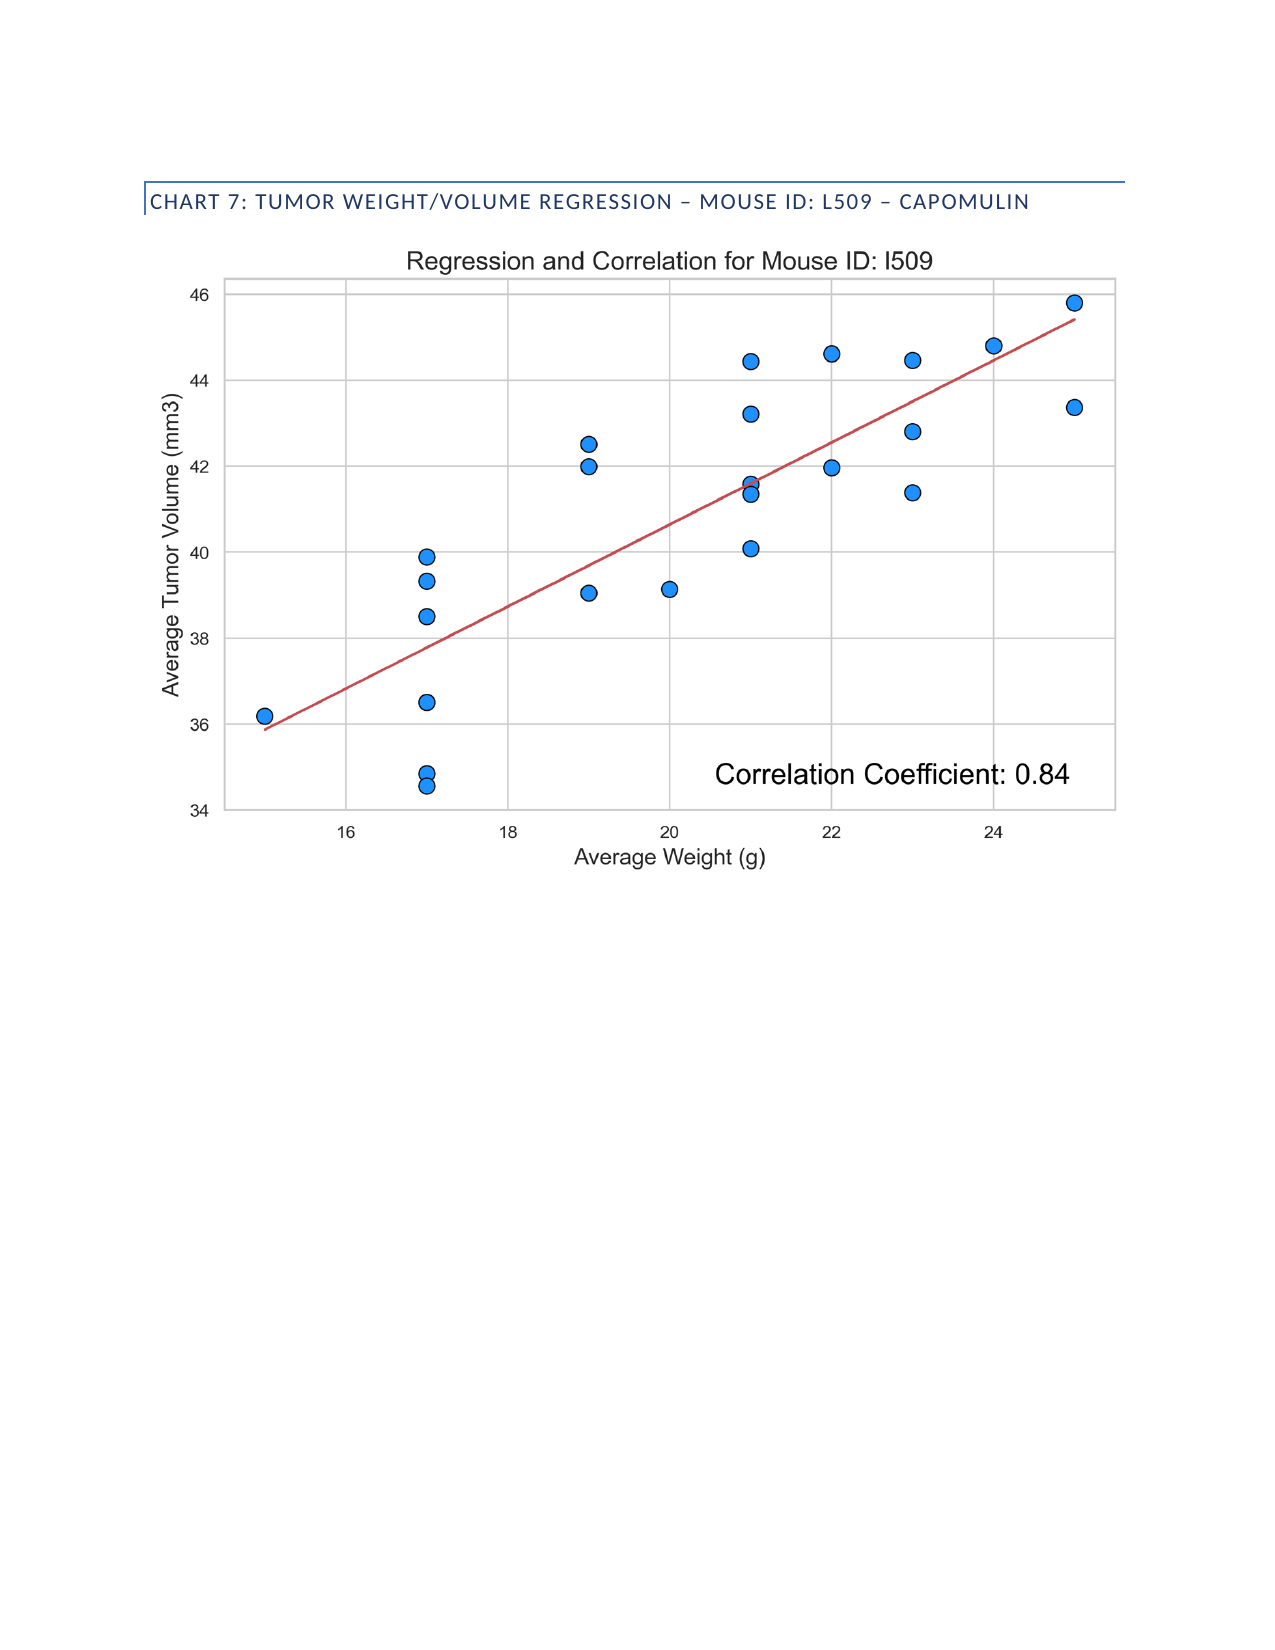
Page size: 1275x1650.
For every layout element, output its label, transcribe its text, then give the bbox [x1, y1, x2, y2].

subtitle chart 7: tumor weight/volume Regression – mouse id: L509 – Capomulin [146, 183, 1125, 215]
picture [150, 240, 1125, 880]
